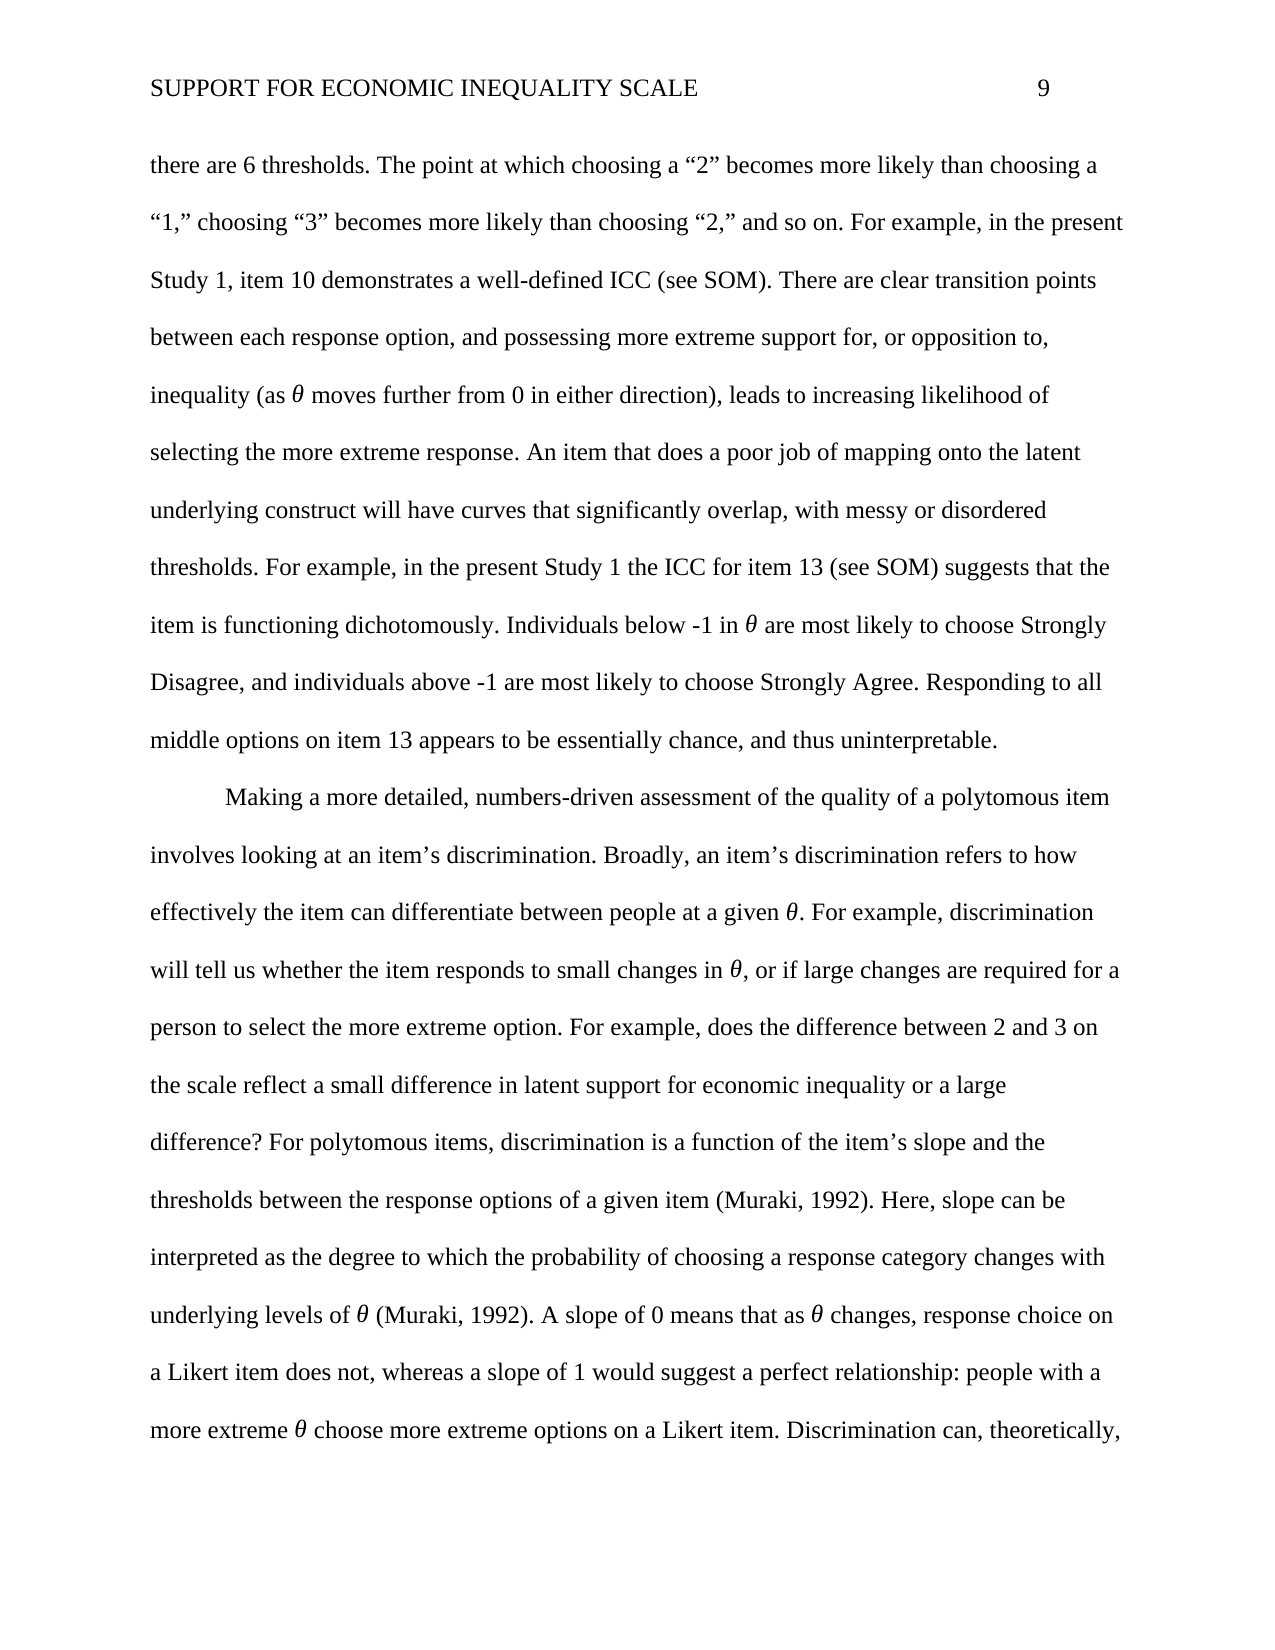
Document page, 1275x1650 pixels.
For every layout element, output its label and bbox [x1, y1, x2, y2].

text [150, 782, 1125, 1444]
text [150, 150, 1125, 754]
